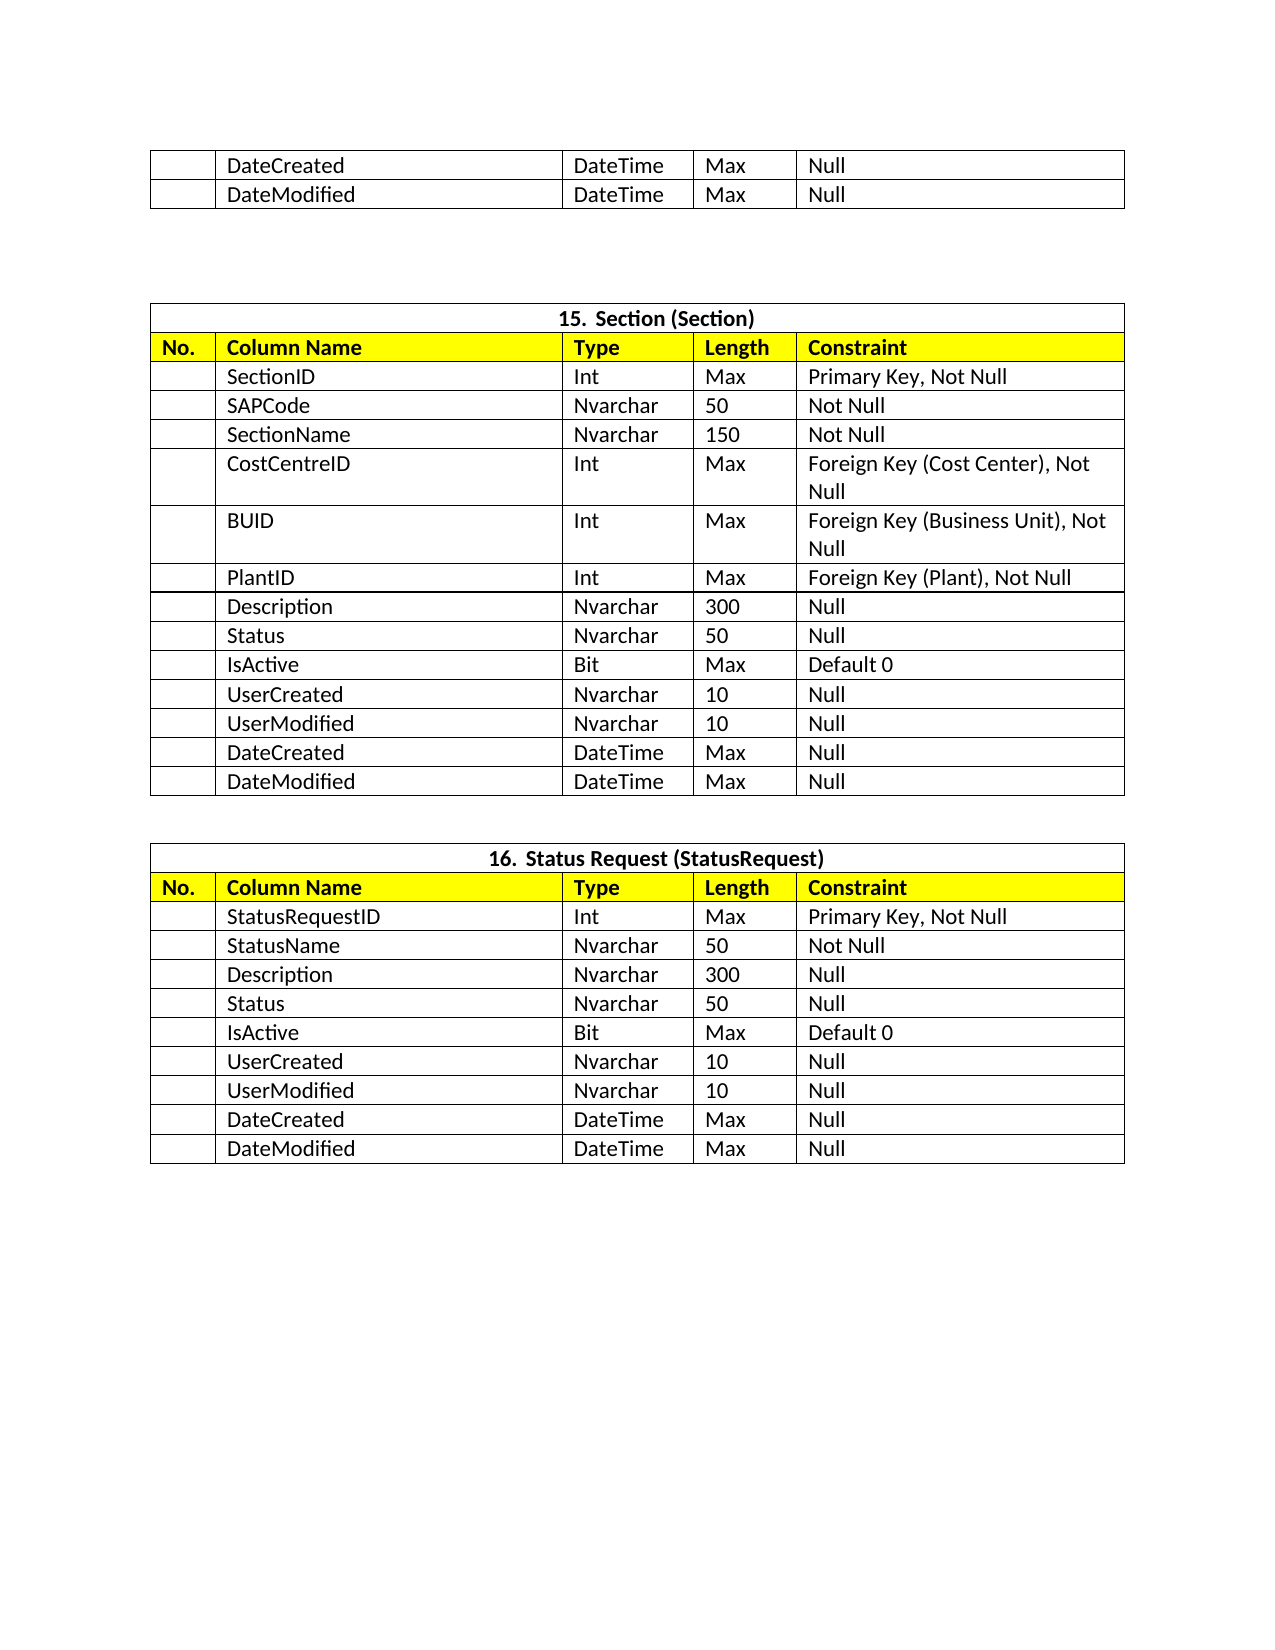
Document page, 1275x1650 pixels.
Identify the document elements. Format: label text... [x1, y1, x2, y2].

table_cell Null [797, 1135, 1124, 1162]
table_cell 300 [694, 593, 796, 621]
table_cell Max [694, 738, 796, 766]
table_cell Null [797, 151, 1124, 179]
table_cell Nvarchar [563, 680, 693, 708]
table_cell DateTime [563, 180, 693, 208]
table_cell Max [694, 1105, 796, 1133]
table_cell Primary Key, Not Null [797, 902, 1124, 930]
table_cell [151, 1076, 215, 1104]
table_cell [151, 151, 215, 179]
table_cell DateCreated [216, 1105, 562, 1133]
table_cell Nvarchar [563, 622, 693, 649]
table_cell [151, 1047, 215, 1075]
table_cell Type [563, 333, 693, 361]
table_cell PlantID [216, 564, 562, 591]
table_cell Max [694, 151, 796, 179]
table_cell Length [694, 333, 796, 361]
table_cell [151, 362, 215, 390]
table_cell Nvarchar [563, 989, 693, 1017]
table_cell 10 [694, 1076, 796, 1104]
table_cell [151, 449, 215, 505]
table_cell [151, 1105, 215, 1133]
table_cell [151, 902, 215, 930]
table_cell [151, 680, 215, 708]
table_cell Nvarchar [563, 593, 693, 621]
table_cell DateModified [216, 180, 562, 208]
table_cell 300 [694, 960, 796, 988]
table_cell Max [694, 767, 796, 795]
table_cell Not Null [797, 391, 1124, 419]
table_cell 150 [694, 420, 796, 448]
table_cell SAPCode [216, 391, 562, 419]
table_cell Bit [563, 1018, 693, 1046]
table_cell Null [797, 1076, 1124, 1104]
table_cell DateCreated [216, 151, 562, 179]
table_cell Null [797, 622, 1124, 649]
table_cell Null [797, 738, 1124, 766]
table_cell Nvarchar [563, 709, 693, 737]
table_cell Nvarchar [563, 420, 693, 448]
table_cell Max [694, 506, 796, 562]
table_cell Foreign Key (Cost Center), Not Null [797, 449, 1124, 505]
table_cell Description [216, 593, 562, 621]
table_cell [151, 1018, 215, 1046]
table_cell [151, 651, 215, 679]
table_cell StatusName [216, 931, 562, 959]
table_cell Int [563, 564, 693, 591]
table_cell Max [694, 902, 796, 930]
table_cell Null [797, 180, 1124, 208]
table_cell Foreign Key (Plant), Not Null [797, 564, 1124, 591]
table_cell [151, 989, 215, 1017]
table_cell DateTime [563, 1105, 693, 1133]
table_cell Null [797, 1105, 1124, 1133]
table_cell [151, 960, 215, 988]
table_cell Length [694, 873, 796, 901]
table_cell No. [151, 873, 215, 901]
table_cell Null [797, 767, 1124, 795]
table_cell Status [216, 989, 562, 1017]
table_cell UserCreated [216, 1047, 562, 1075]
table_cell DateCreated [216, 738, 562, 766]
table_cell Int [563, 449, 693, 505]
table_cell Bit [563, 651, 693, 679]
table_cell Column Name [216, 873, 562, 901]
table_header Section (Section) [151, 304, 1124, 332]
table_cell DateModified [216, 767, 562, 795]
table_cell Nvarchar [563, 960, 693, 988]
table_cell 50 [694, 391, 796, 419]
table_cell [151, 709, 215, 737]
table_cell UserModified [216, 709, 562, 737]
table_cell Nvarchar [563, 931, 693, 959]
table_cell StatusRequestID [216, 902, 562, 930]
table_cell 50 [694, 622, 796, 649]
table_cell Null [797, 1047, 1124, 1075]
table_cell [151, 1135, 215, 1162]
table_cell Constraint [797, 873, 1124, 901]
table_cell SectionID [216, 362, 562, 390]
table_cell [151, 738, 215, 766]
table_cell Constraint [797, 333, 1124, 361]
table_cell [151, 420, 215, 448]
table_cell BUID [216, 506, 562, 562]
table_cell [151, 593, 215, 621]
table_cell Null [797, 960, 1124, 988]
table_cell Max [694, 651, 796, 679]
table_cell [151, 180, 215, 208]
table_cell Null [797, 709, 1124, 737]
table_cell Type [563, 873, 693, 901]
table_cell DateModified [216, 1135, 562, 1162]
table_cell Primary Key, Not Null [797, 362, 1124, 390]
table_cell Max [694, 564, 796, 591]
table_cell Int [563, 902, 693, 930]
table_cell CostCentreID [216, 449, 562, 505]
table_cell Null [797, 989, 1124, 1017]
table_cell 10 [694, 680, 796, 708]
table_cell Null [797, 593, 1124, 621]
table_cell 50 [694, 931, 796, 959]
table_cell [151, 564, 215, 591]
table_cell Not Null [797, 420, 1124, 448]
table_cell [151, 506, 215, 562]
table_cell Max [694, 180, 796, 208]
table_cell Foreign Key (Business Unit), Not Null [797, 506, 1124, 562]
table_cell UserModified [216, 1076, 562, 1104]
table_cell Default 0 [797, 651, 1124, 679]
table_cell Status [216, 622, 562, 649]
table_cell [151, 622, 215, 649]
table_cell Default 0 [797, 1018, 1124, 1046]
table_cell DateTime [563, 767, 693, 795]
table_cell Max [694, 1135, 796, 1162]
table_cell Not Null [797, 931, 1124, 959]
table_cell Max [694, 449, 796, 505]
table_cell [151, 391, 215, 419]
table_cell SectionName [216, 420, 562, 448]
table_header Status Request (StatusRequest) [151, 844, 1124, 872]
table_cell Description [216, 960, 562, 988]
table_cell Column Name [216, 333, 562, 361]
table_cell No. [151, 333, 215, 361]
table_cell DateTime [563, 1135, 693, 1162]
table_cell DateTime [563, 151, 693, 179]
table_cell 50 [694, 989, 796, 1017]
table_cell IsActive [216, 1018, 562, 1046]
table_cell Int [563, 506, 693, 562]
table_cell Nvarchar [563, 391, 693, 419]
table_cell Int [563, 362, 693, 390]
table_cell Nvarchar [563, 1076, 693, 1104]
table_cell Nvarchar [563, 1047, 693, 1075]
table_cell DateTime [563, 738, 693, 766]
table_cell UserCreated [216, 680, 562, 708]
table_cell 10 [694, 709, 796, 737]
table_cell Max [694, 1018, 796, 1046]
table_cell IsActive [216, 651, 562, 679]
table_cell Null [797, 680, 1124, 708]
table_cell [151, 767, 215, 795]
table_cell Max [694, 362, 796, 390]
table_cell 10 [694, 1047, 796, 1075]
table_cell [151, 931, 215, 959]
